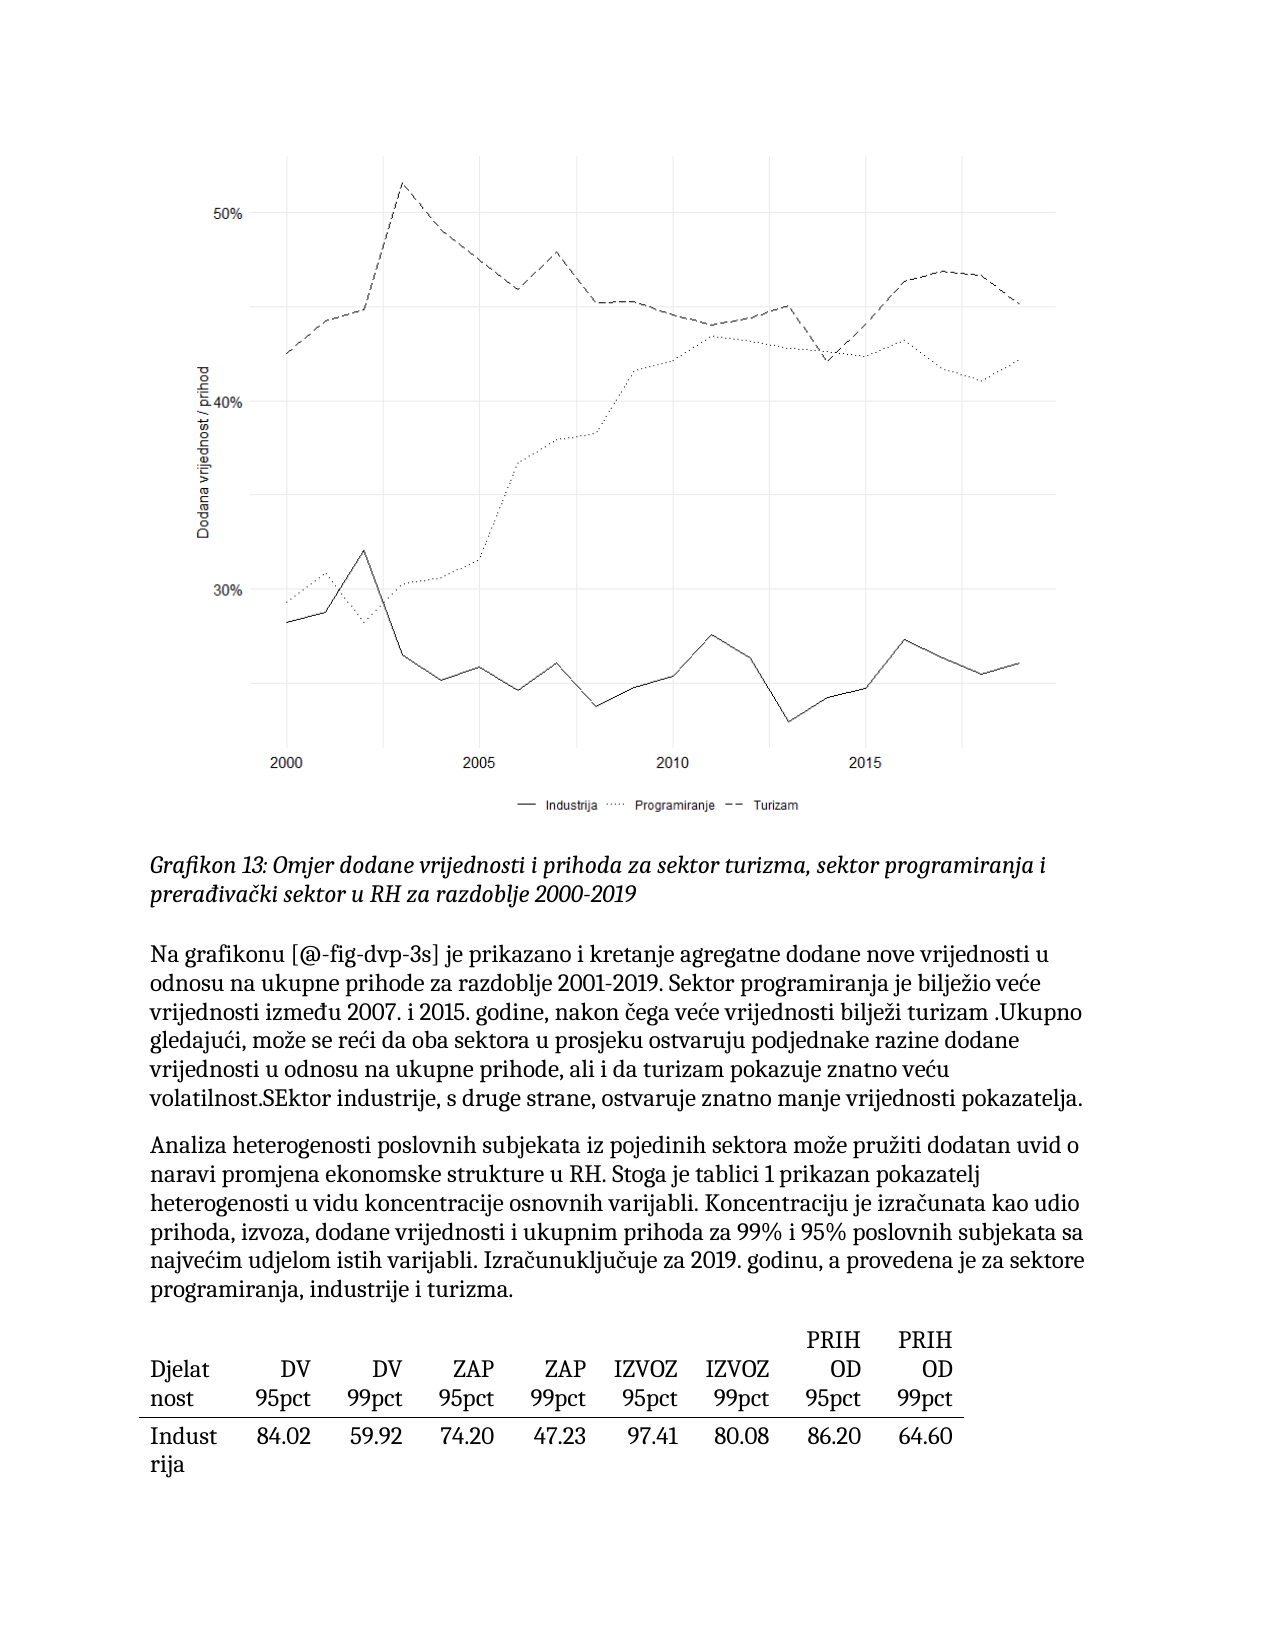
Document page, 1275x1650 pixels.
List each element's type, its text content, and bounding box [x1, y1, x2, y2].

table_cell 59.92 [322, 1418, 414, 1483]
table_header IZVOZ 99pct [689, 1323, 780, 1416]
table_header DV 99pct [322, 1323, 414, 1416]
table_cell 47.23 [505, 1418, 597, 1483]
table_header ZAP 95pct [414, 1323, 505, 1416]
table_header Djelatnost [139, 1323, 230, 1416]
table_cell 86.20 [780, 1418, 872, 1483]
table_cell 97.41 [597, 1418, 689, 1483]
text Analiza heterogenosti poslovnih subjekata iz pojedinih sektora može pružiti dodatan uvid o naravi promjena ekonomske strukture u RH. Stoga je tablici 1 prikazan pokazatelj heterogenosti u vidu koncentracije osnovnih varijabli. Koncentraciju je izračunata kao udio prihoda, izvoza, dodane vrijednosti i ukupnim prihoda za 99% i 95% poslovnih subjekata sa najvećim udjelom istih varijabli. Izračunuključuje za 2019. godinu, a provedena je za sektore programiranja, industrije i turizma. [150, 1131, 1125, 1304]
picture [188, 150, 1064, 831]
text Na grafikonu [@-fig-dvp-3s] je prikazano i kretanje agregatne dodane nove vrijednosti u odnosu na ukupne prihode za razdoblje 2001-2019. Sektor programiranja je bilježio veće vrijednosti između 2007. i 2015. godine, nakon čega veće vrijednosti bilježi turizam .Ukupno gledajući, može se reći da oba sektora u prosjeku ostvaruju podjednake razine dodane vrijednosti u odnosu na ukupne prihode, ali i da turizam pokazuje znatno veću volatilnost.SEktor industrije, s druge strane, ostvaruje znatno manje vrijednosti pokazatelja. [150, 940, 1125, 1113]
table_header ZAP 99pct [505, 1323, 597, 1416]
table_header Grafikon 13: Omjer dodane vrijednosti i prihoda za sektor turizma, sektor programiranja i prerađivački sektor u RH za razdoblje 2000-2019 [139, 150, 1114, 921]
table_cell 64.60 [872, 1418, 964, 1483]
table_header DV 95pct [230, 1323, 322, 1416]
table_cell Industrija [139, 1418, 230, 1483]
table_cell 80.08 [689, 1418, 780, 1483]
table_header IZVOZ 95pct [597, 1323, 689, 1416]
table_cell 74.20 [414, 1418, 505, 1483]
table_header PRIHOD 95pct [780, 1323, 872, 1416]
table_cell 84.02 [230, 1418, 322, 1483]
table_header PRIHOD 99pct [872, 1323, 964, 1416]
